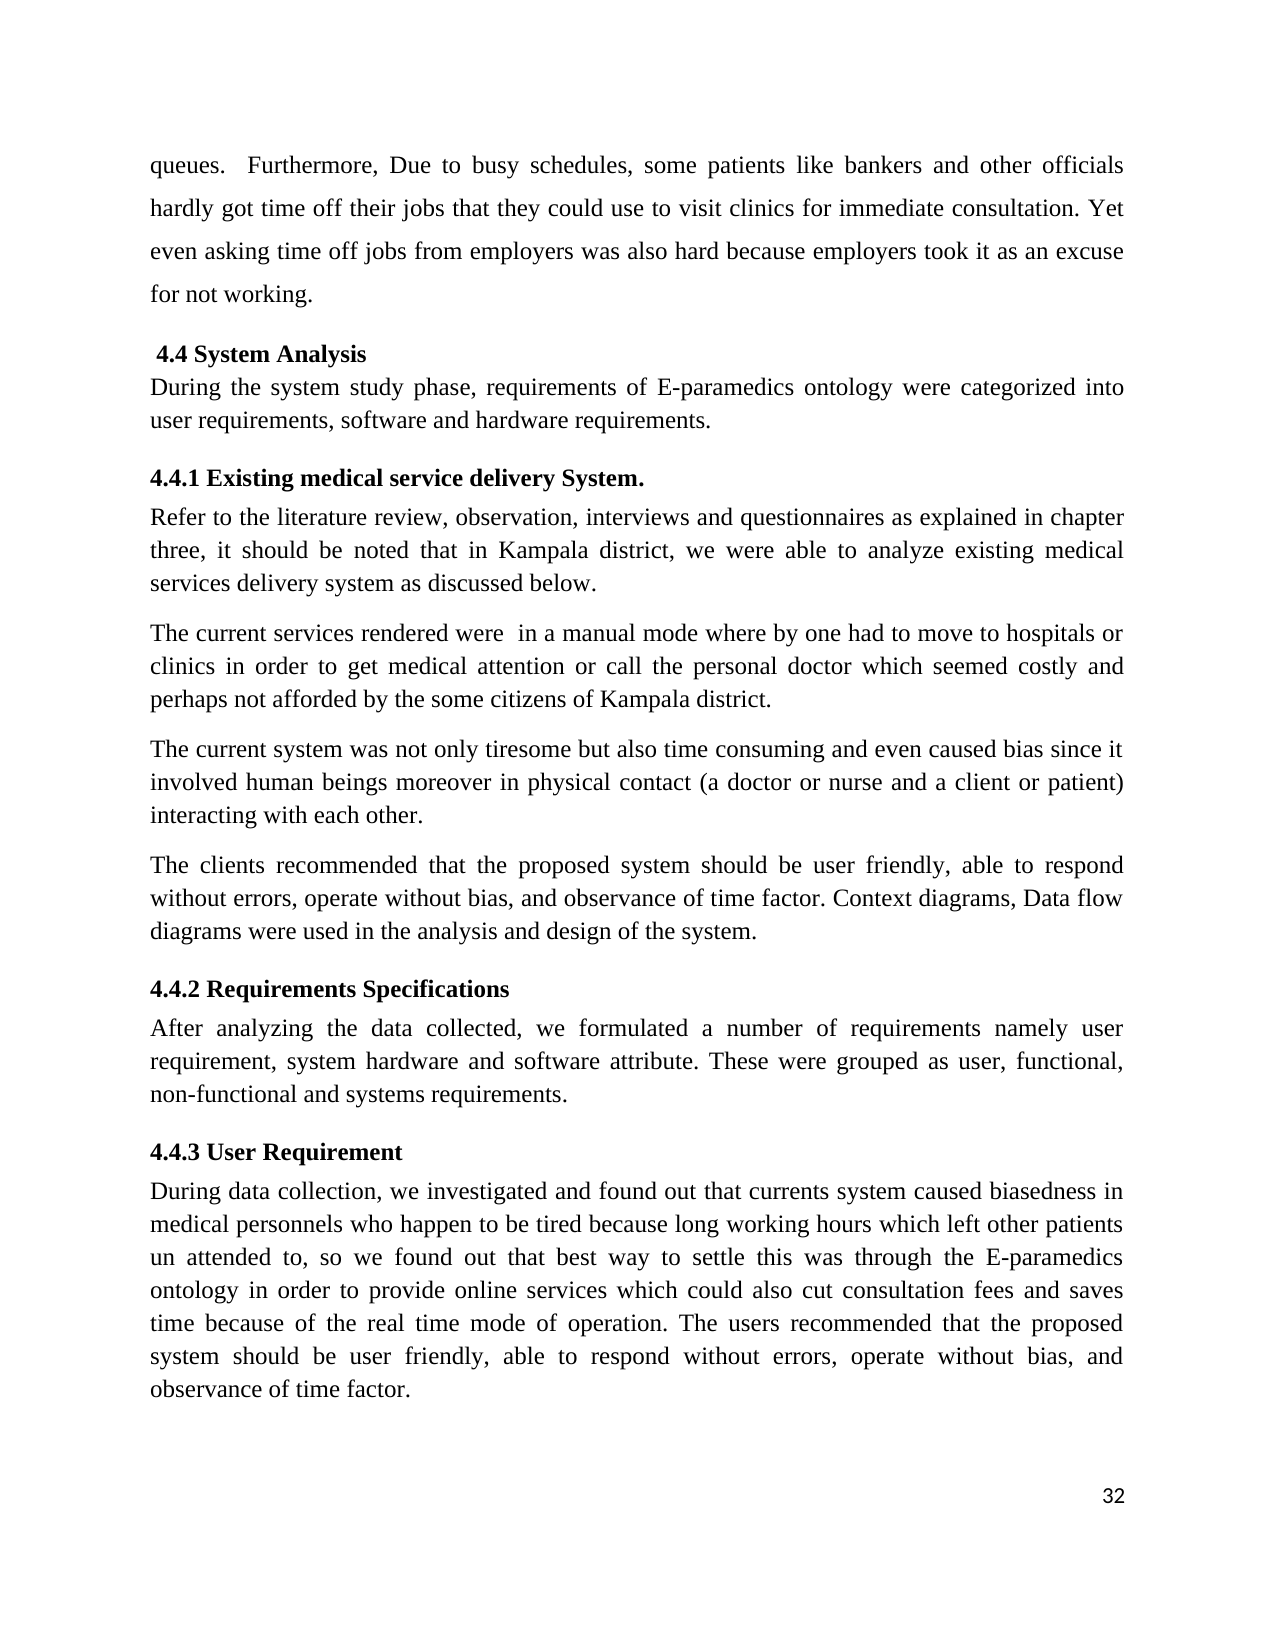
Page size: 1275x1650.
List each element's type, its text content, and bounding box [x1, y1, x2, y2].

text After analyzing the data collected, we formulated a number of requirements namely user requirement, system hardware and software attribute. These were grouped as user, functional, non-functional and systems requirements. [150, 1013, 1125, 1108]
text The current services rendered were in a manual mode where by one had to move to hospitals or clinics in order to get medical attention or call the personal doctor which seemed costly and perhaps not afforded by the some citizens of Kampala district. [150, 618, 1125, 713]
text The clients recommended that the proposed system should be user friendly, able to respond without errors, operate without bias, and observance of time factor. Context diagrams, Data flow diagrams were used in the analysis and design of the system. [150, 850, 1125, 944]
text Refer to the literature review, observation, interviews and questionnaires as explained in chapter three, it should be noted that in Kampala district, we were able to analyze existing medical services delivery system as discussed below. [150, 502, 1125, 597]
subtitle 4.4.3 User Requirement [150, 1137, 1125, 1166]
subtitle 4.4 System Analysis [150, 339, 1125, 368]
text During the system study phase, requirements of E-paramedics ontology were categorized into user requirements, software and hardware requirements. [150, 372, 1125, 434]
text During data collection, we investigated and found out that currents system caused biasedness in medical personnels who happen to be tired because long working hours which left other patients un attended to, so we found out that best way to settle this was through the E-paramedics ontology in order to provide online services which could also cut consultation fees and saves time because of the real time mode of operation. The users recommended that the proposed system should be user friendly, able to respond without errors, operate without bias, and observance of time factor. [150, 1176, 1125, 1403]
subtitle 4.4.2 Requirements Specifications [150, 974, 1125, 1002]
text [150, 150, 1125, 308]
text The current system was not only tiresome but also time consuming and even caused bias since it involved human beings moreover in physical contact (a doctor or nurse and a client or patient) interacting with each other. [150, 734, 1125, 829]
subtitle 4.4.1 Existing medical service delivery System. [150, 463, 1125, 492]
